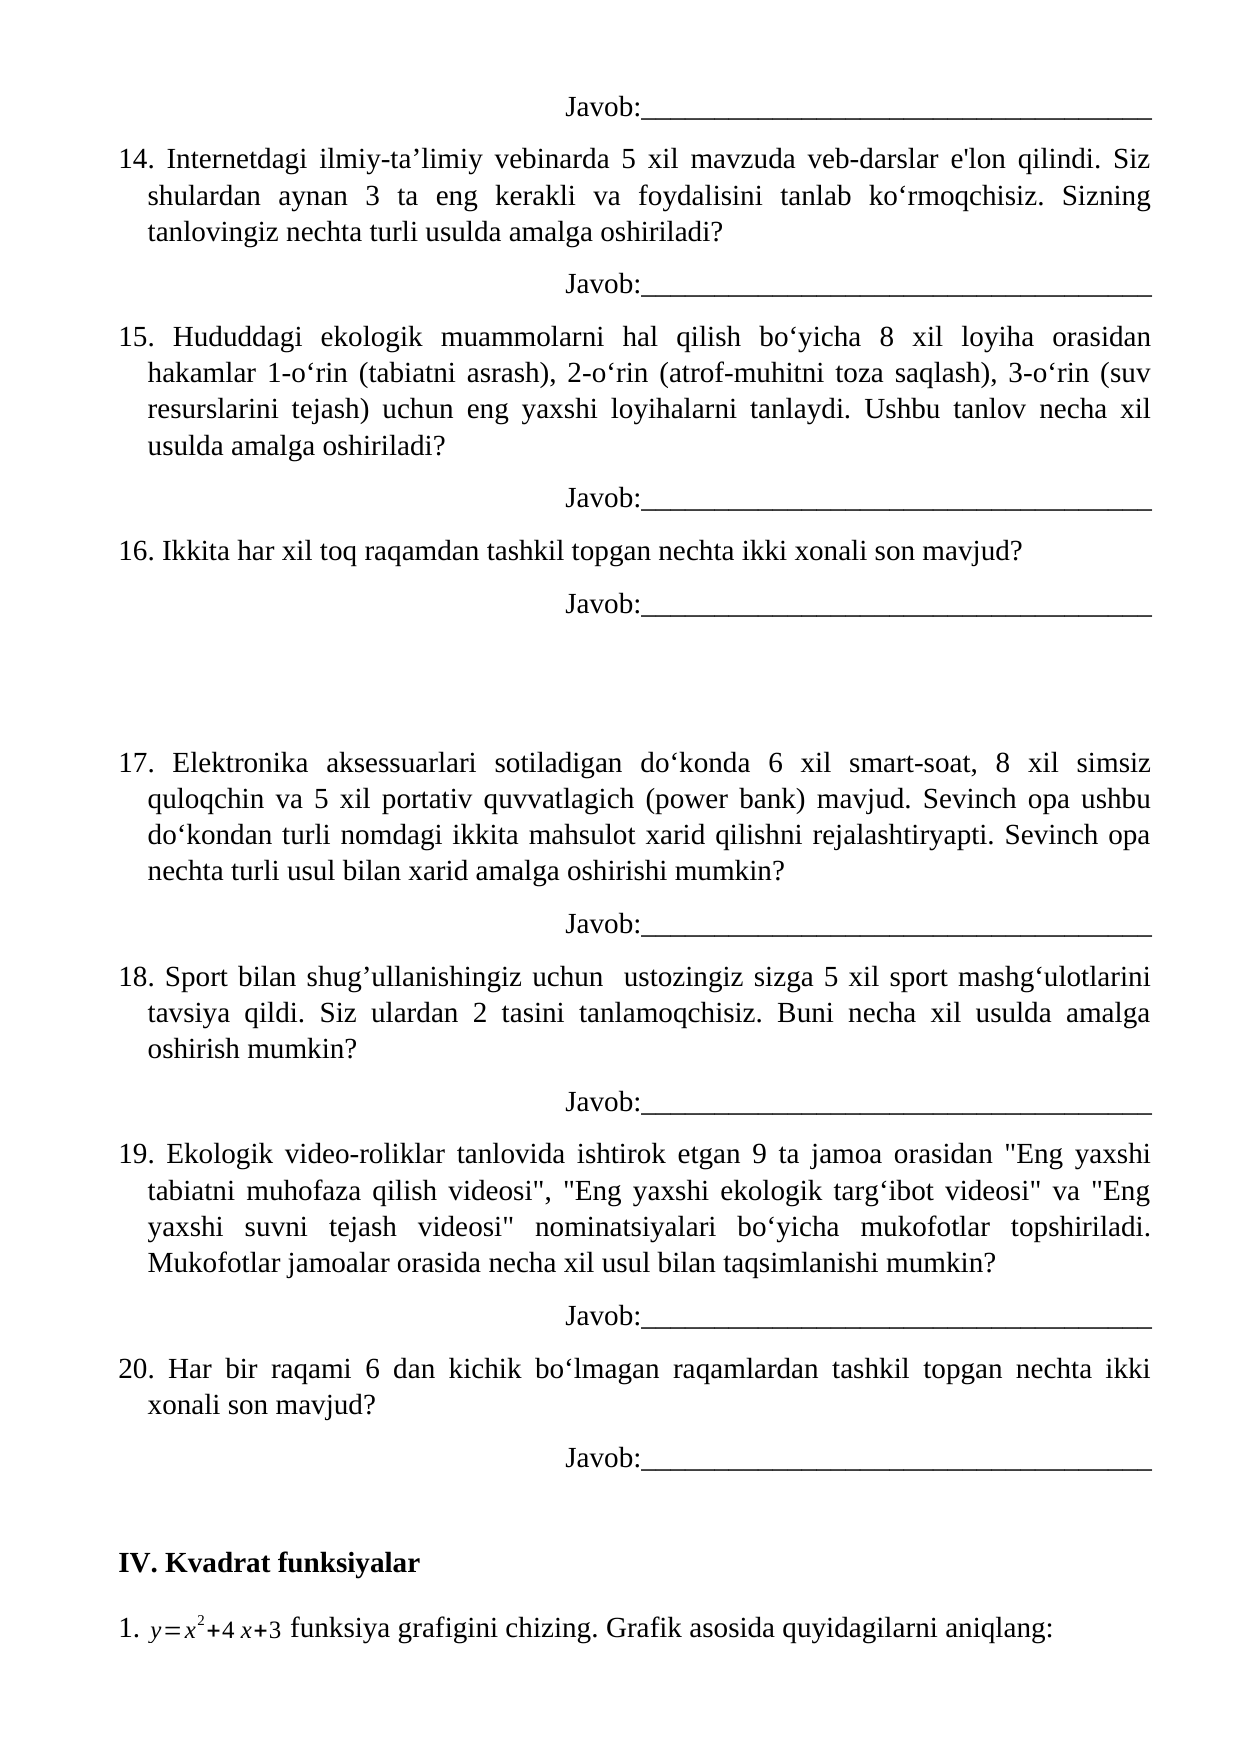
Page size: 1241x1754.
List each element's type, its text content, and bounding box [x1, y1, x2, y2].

text Javob:___________________________________ [118, 481, 1152, 514]
text Javob:___________________________________ [118, 1298, 1152, 1331]
text 20. Har bir raqami 6 dan kichik bo‘lmagan raqamlardan tashkil topgan nechta ikki xonali son mavjud? [118, 1351, 1152, 1420]
text 15. Hududdagi ekologik muammolarni hal qilish bo‘yicha 8 xil loyiha orasidan hakamlar 1-o‘rin (tabiatni asrash), 2-o‘rin (atrof-muhitni toza saqlash), 3-o‘rin (suv resurslarini tejash) uchun eng yaxshi loyihalarni tanlaydi. Ushbu tanlov necha xil usulda amalga oshiriladi? [118, 319, 1152, 461]
text IV. Kvadrat funksiyalar [118, 1545, 1152, 1579]
text Javob:___________________________________ [118, 586, 1152, 620]
text 16. Ikkita har xil toq raqamdan tashkil topgan nechta ikki xonali son mavjud? [118, 533, 1152, 567]
text Javob:___________________________________ [118, 906, 1152, 939]
text 18. Sport bilan shug’ullanishingiz uchun ustozingiz sizga 5 xil sport mashg‘ulotlarini tavsiya qildi. Siz ulardan 2 tasini tanlamoqchisiz. Buni necha xil usulda amalga oshirish mumkin? [118, 959, 1152, 1064]
text Javob:___________________________________ [118, 267, 1152, 300]
text 19. Ekologik video-roliklar tanlovida ishtirok etgan 9 ta jamoa orasidan "Eng yaxshi tabiatni muhofaza qilish videosi", "Eng yaxshi ekologik targ‘ibot videosi" va "Eng yaxshi suvni tejash videosi" nominatsiyalari bo‘yicha mukofotlar topshiriladi. Mukofotlar jamoalar orasida necha xil usul bilan taqsimlanishi mumkin? [118, 1137, 1152, 1279]
text Javob:___________________________________ [118, 89, 1152, 122]
text 1. funksiya grafigini chizing. Grafik asosida quyidagilarni aniqlang: [118, 1611, 1152, 1644]
text 17. Elektronika aksessuarlari sotiladigan do‘konda 6 xil smart-soat, 8 xil simsiz quloqchin va 5 xil portativ quvvatlagich (power bank) mavjud. Sevinch opa ushbu do‘kondan turli nomdagi ikkita mahsulot xarid qilishni rejalashtiryapti. Sevinch opa nechta turli usul bilan xarid amalga oshirishi mumkin? [118, 745, 1152, 887]
text Javob:___________________________________ [118, 1440, 1152, 1473]
text 14. Internetdagi ilmiy-ta’limiy vebinarda 5 xil mavzuda veb-darslar e'lon qilindi. Siz shulardan aynan 3 ta eng kerakli va foydalisini tanlab ko‘rmoqchisiz. Sizning tanlovingiz nechta turli usulda amalga oshiriladi? [118, 141, 1152, 247]
text Javob:___________________________________ [118, 1084, 1152, 1117]
